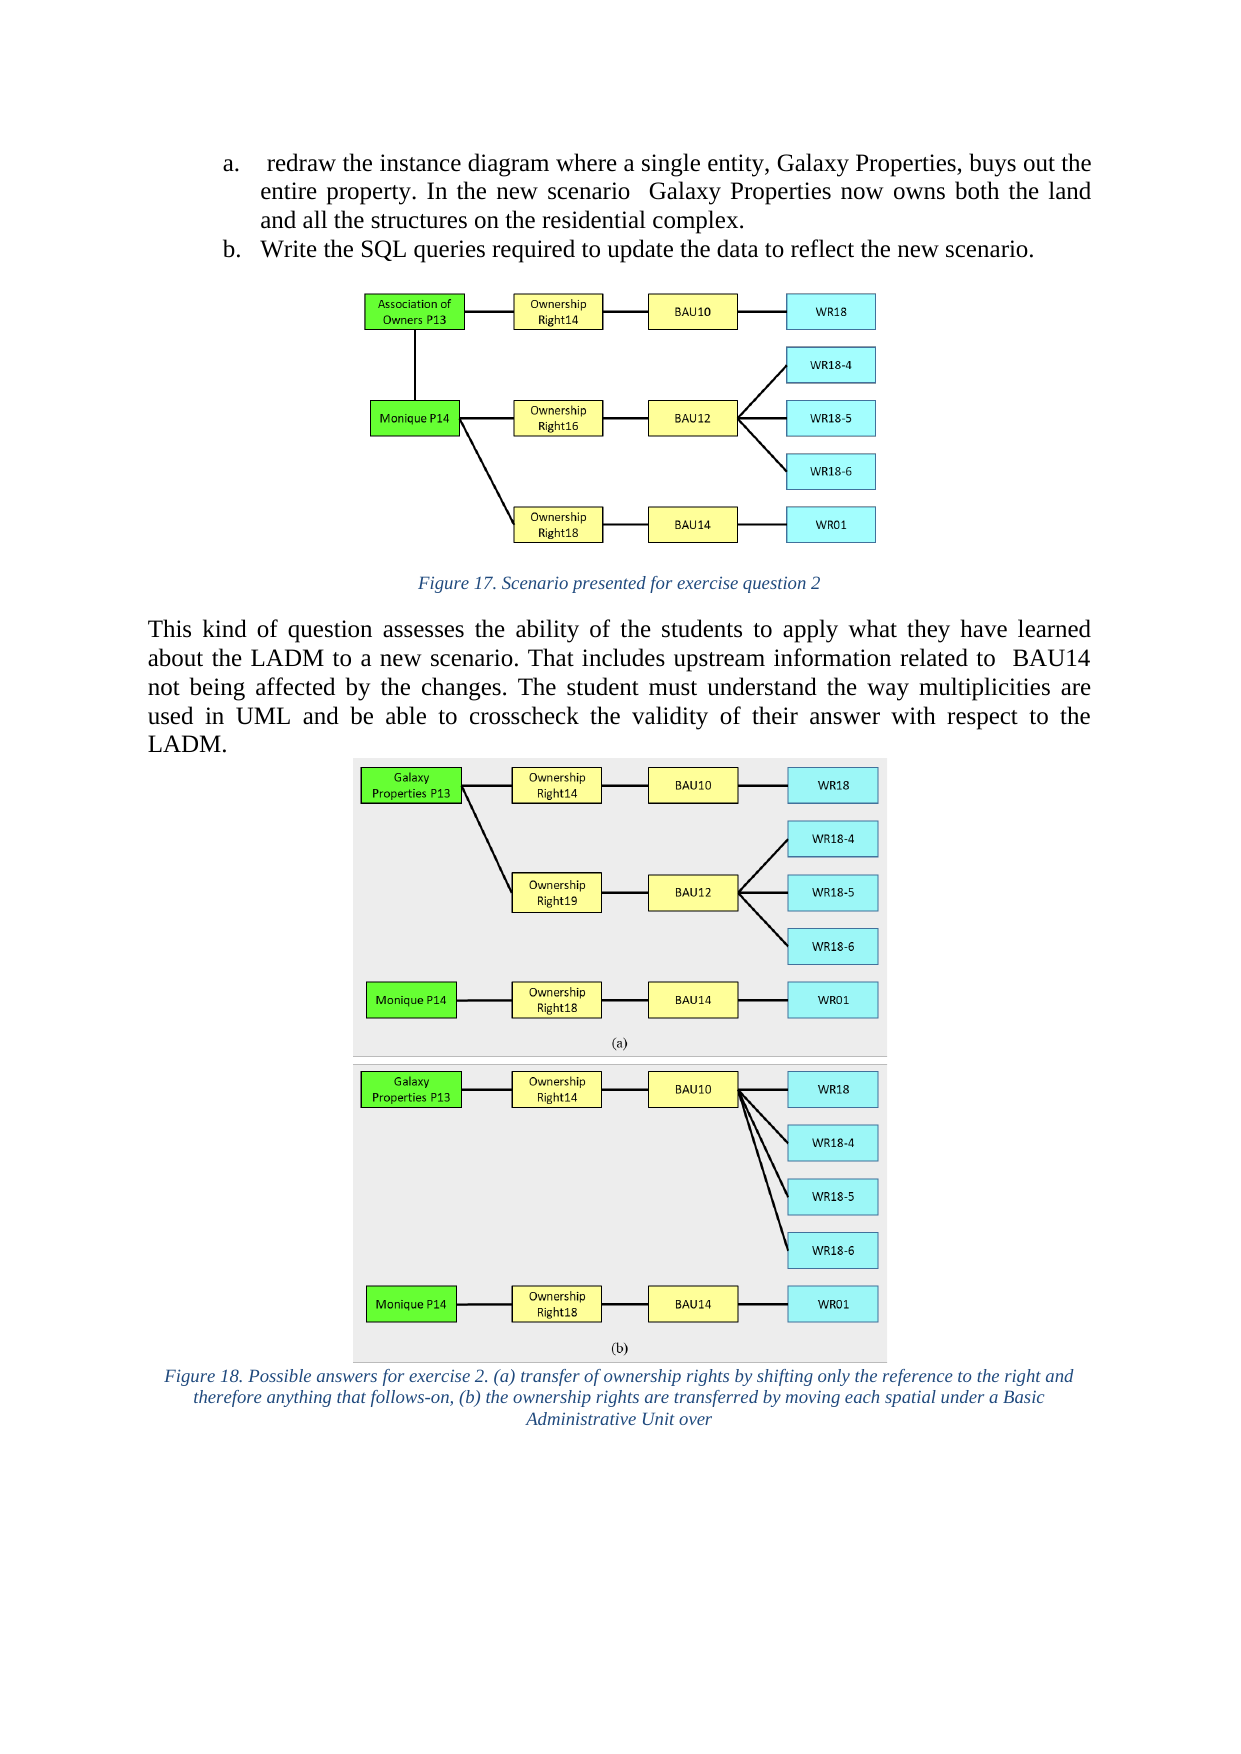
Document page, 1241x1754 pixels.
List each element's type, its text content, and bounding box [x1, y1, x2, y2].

picture [364, 291, 876, 548]
picture [353, 758, 888, 1365]
text Figure 18. Possible answers for exercise 2. (a) transfer of ownership rights by shifting only the reference to the right and therefore anything that follows-on, (b) the ownership rights are transferred by moving each spatial under a Basic Administrative Unit over [148, 1365, 1092, 1429]
list Write the SQL queries required to update the data to reflect the new scenario. [223, 234, 1092, 263]
list redraw the instance diagram where a single entity, Galaxy Properties, buys out the entire property. In the new scenario Galaxy Properties now owns both the land and all the structures on the residential complex. [223, 148, 1092, 234]
text Figure 17. Scenario presented for exercise question 2 [148, 572, 1092, 594]
text This kind of question assesses the ability of the students to apply what they have learned about the LADM to a new scenario. That includes upstream information related to BAU14 not being affected by the changes. The student must understand the way multiplicities are used in UML and be able to crosscheck the validity of their answer with respect to the LADM. [148, 614, 1092, 758]
